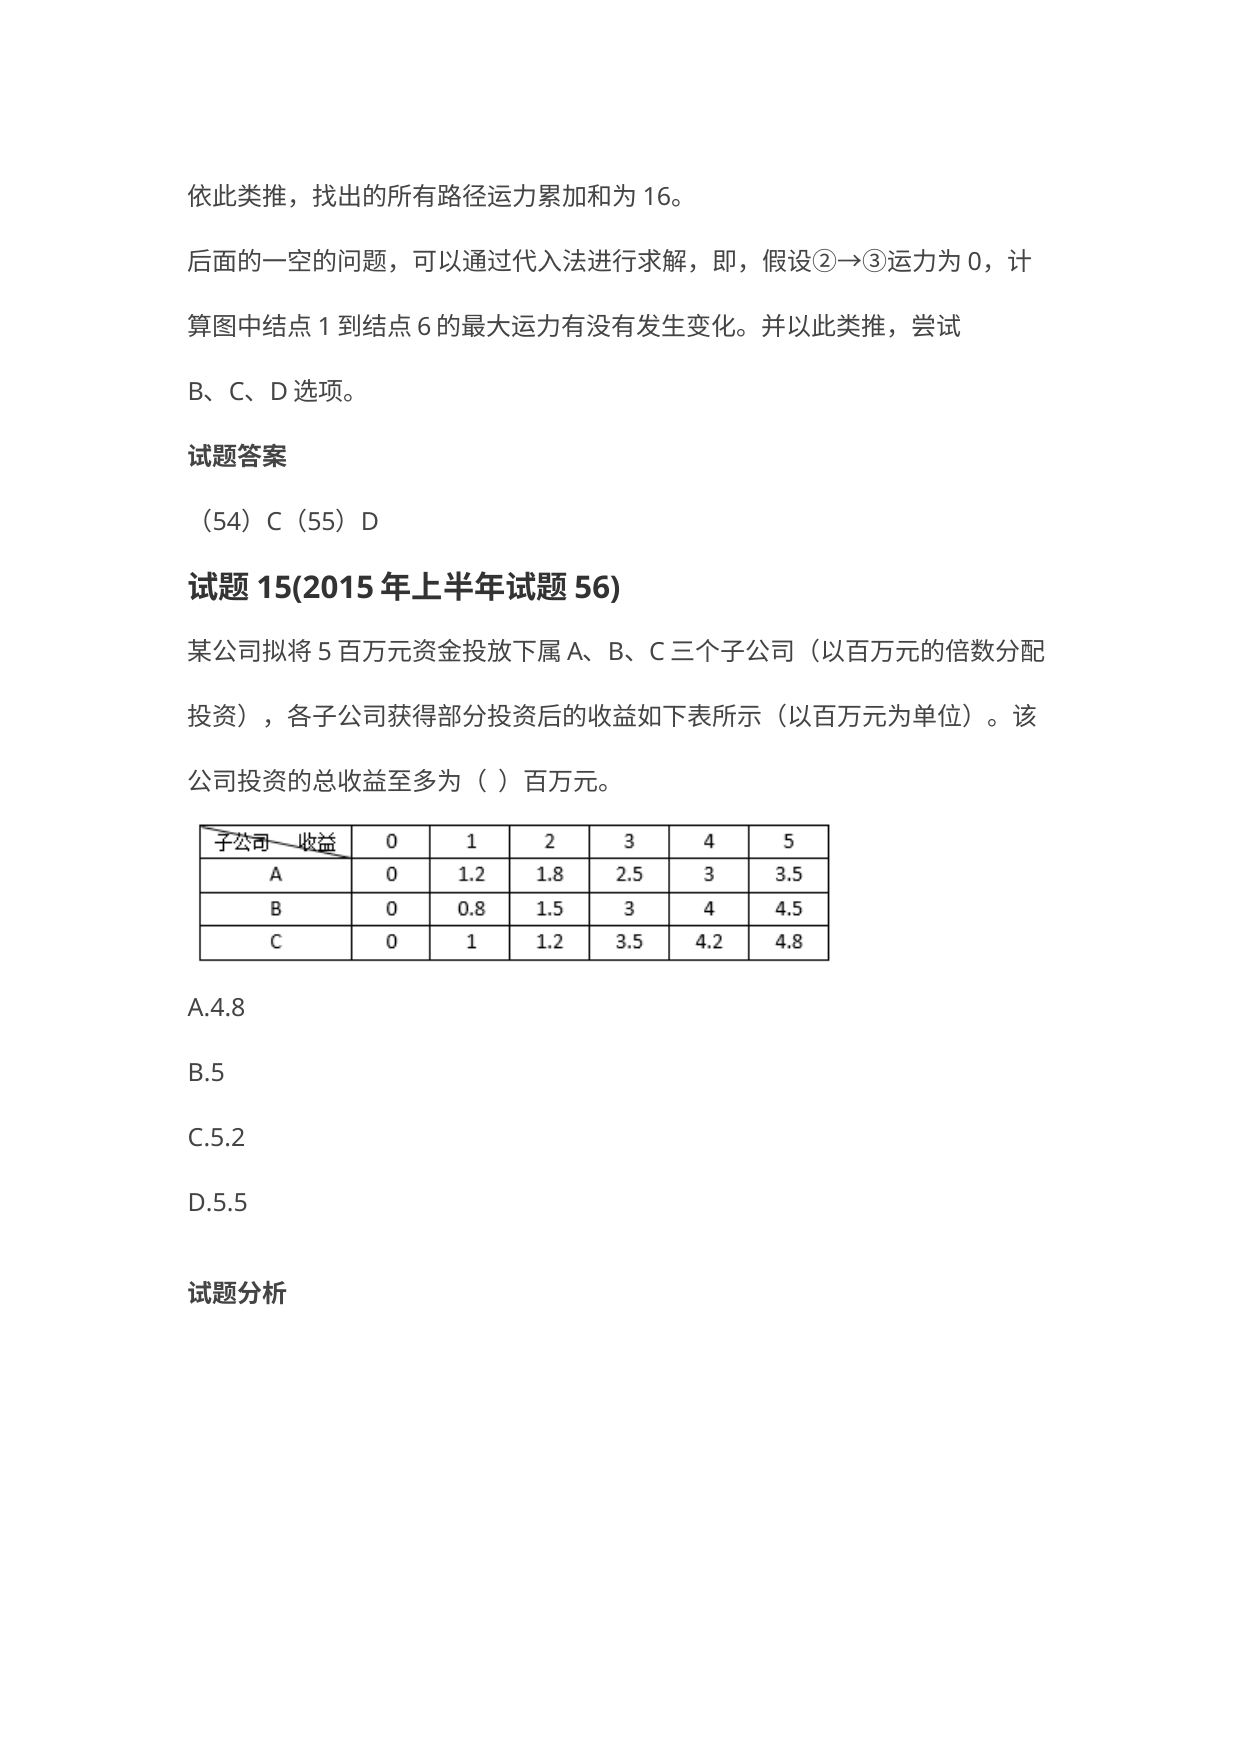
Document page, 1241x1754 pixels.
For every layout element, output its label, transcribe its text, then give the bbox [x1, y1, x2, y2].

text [187, 162, 1053, 422]
text 试题分析 [187, 1259, 1053, 1324]
text 试题15(2015年上半年试题56) [187, 552, 1053, 617]
picture [187, 817, 839, 969]
text 某公司拟将5百万元资金投放下属A、B、C三个子公司（以百万元的倍数分配投资），各子公司获得部分投资后的收益如下表所示（以百万元为单位）。该公司投资的总收益至多为（ ）百万元。 [187, 617, 1053, 812]
text （54）C（55）D [187, 487, 1053, 552]
text 试题答案 [187, 422, 1053, 487]
text A.4.8 B.5 C.5.2 D.5.5 [187, 974, 1053, 1234]
